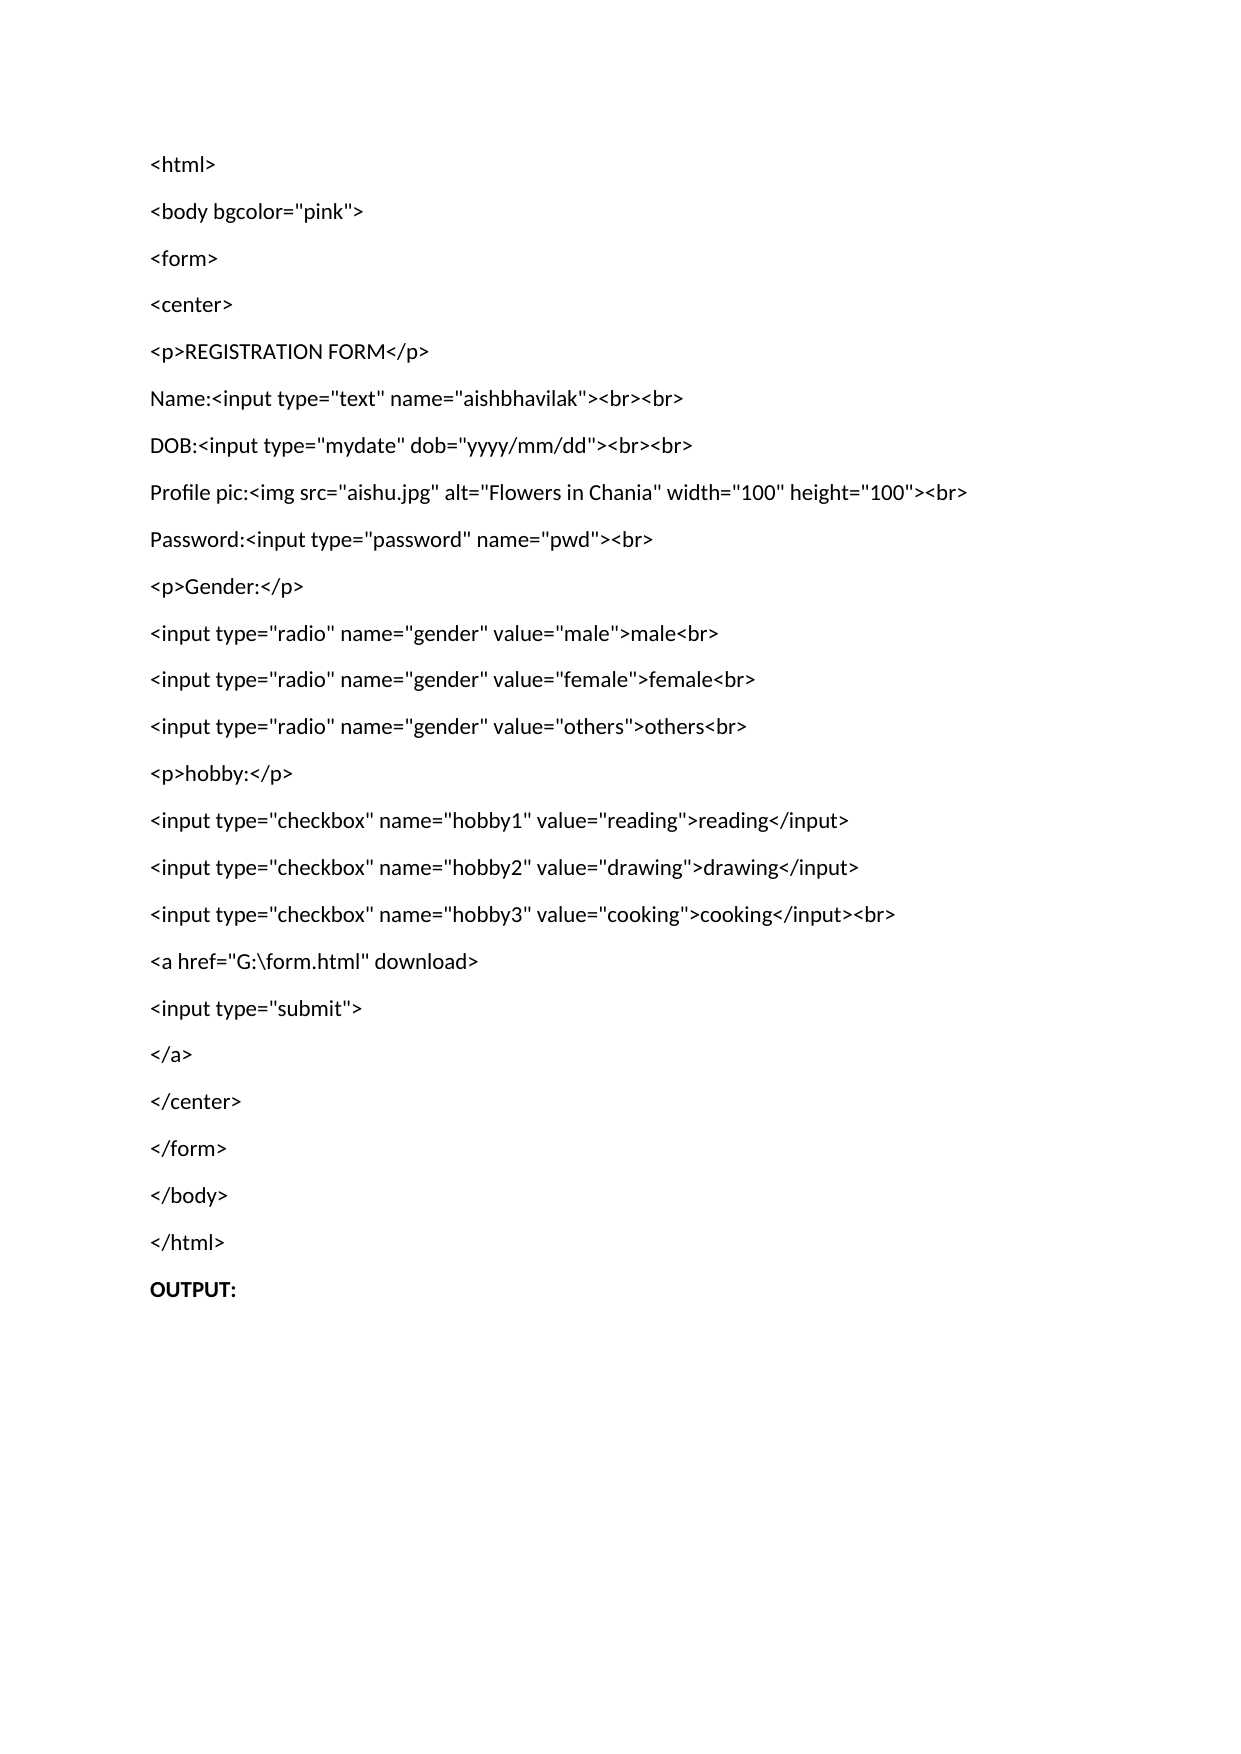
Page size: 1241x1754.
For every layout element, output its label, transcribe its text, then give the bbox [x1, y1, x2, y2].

text <form> [150, 244, 1090, 272]
text <body bgcolor="pink"> [150, 197, 1090, 225]
text <html> [150, 150, 1090, 178]
text </body> [150, 1181, 1090, 1209]
text Name:<input type="text" name="aishbhavilak"><br><br> [150, 384, 1090, 412]
text <a href="G:\form.html" download> [150, 947, 1090, 975]
text </html> [150, 1228, 1090, 1256]
text <input type="radio" name="gender" value="male">male<br> [150, 619, 1090, 647]
text Profile pic:<img src="aishu.jpg" alt="Flowers in Chania" width="100" height="100"><br> [150, 478, 1090, 506]
text <p>Gender:</p> [150, 572, 1090, 600]
text Password:<input type="password" name="pwd"><br> [150, 525, 1090, 553]
text </form> [150, 1134, 1090, 1162]
text <input type="submit"> [150, 994, 1090, 1022]
text <center> [150, 291, 1090, 319]
text </a> [150, 1041, 1090, 1069]
text <input type="checkbox" name="hobby3" value="cooking">cooking</input><br> [150, 900, 1090, 928]
text OUTPUT: [150, 1275, 1090, 1303]
text </center> [150, 1087, 1090, 1116]
text <p>hobby:</p> [150, 759, 1090, 787]
text <input type="checkbox" name="hobby1" value="reading">reading</input> [150, 806, 1090, 834]
text <p>REGISTRATION FORM</p> [150, 337, 1090, 366]
text DOB:<input type="mydate" dob="yyyy/mm/dd"><br><br> [150, 431, 1090, 459]
text <input type="radio" name="gender" value="others">others<br> [150, 712, 1090, 741]
text <input type="checkbox" name="hobby2" value="drawing">drawing</input> [150, 853, 1090, 881]
text <input type="radio" name="gender" value="female">female<br> [150, 666, 1090, 694]
